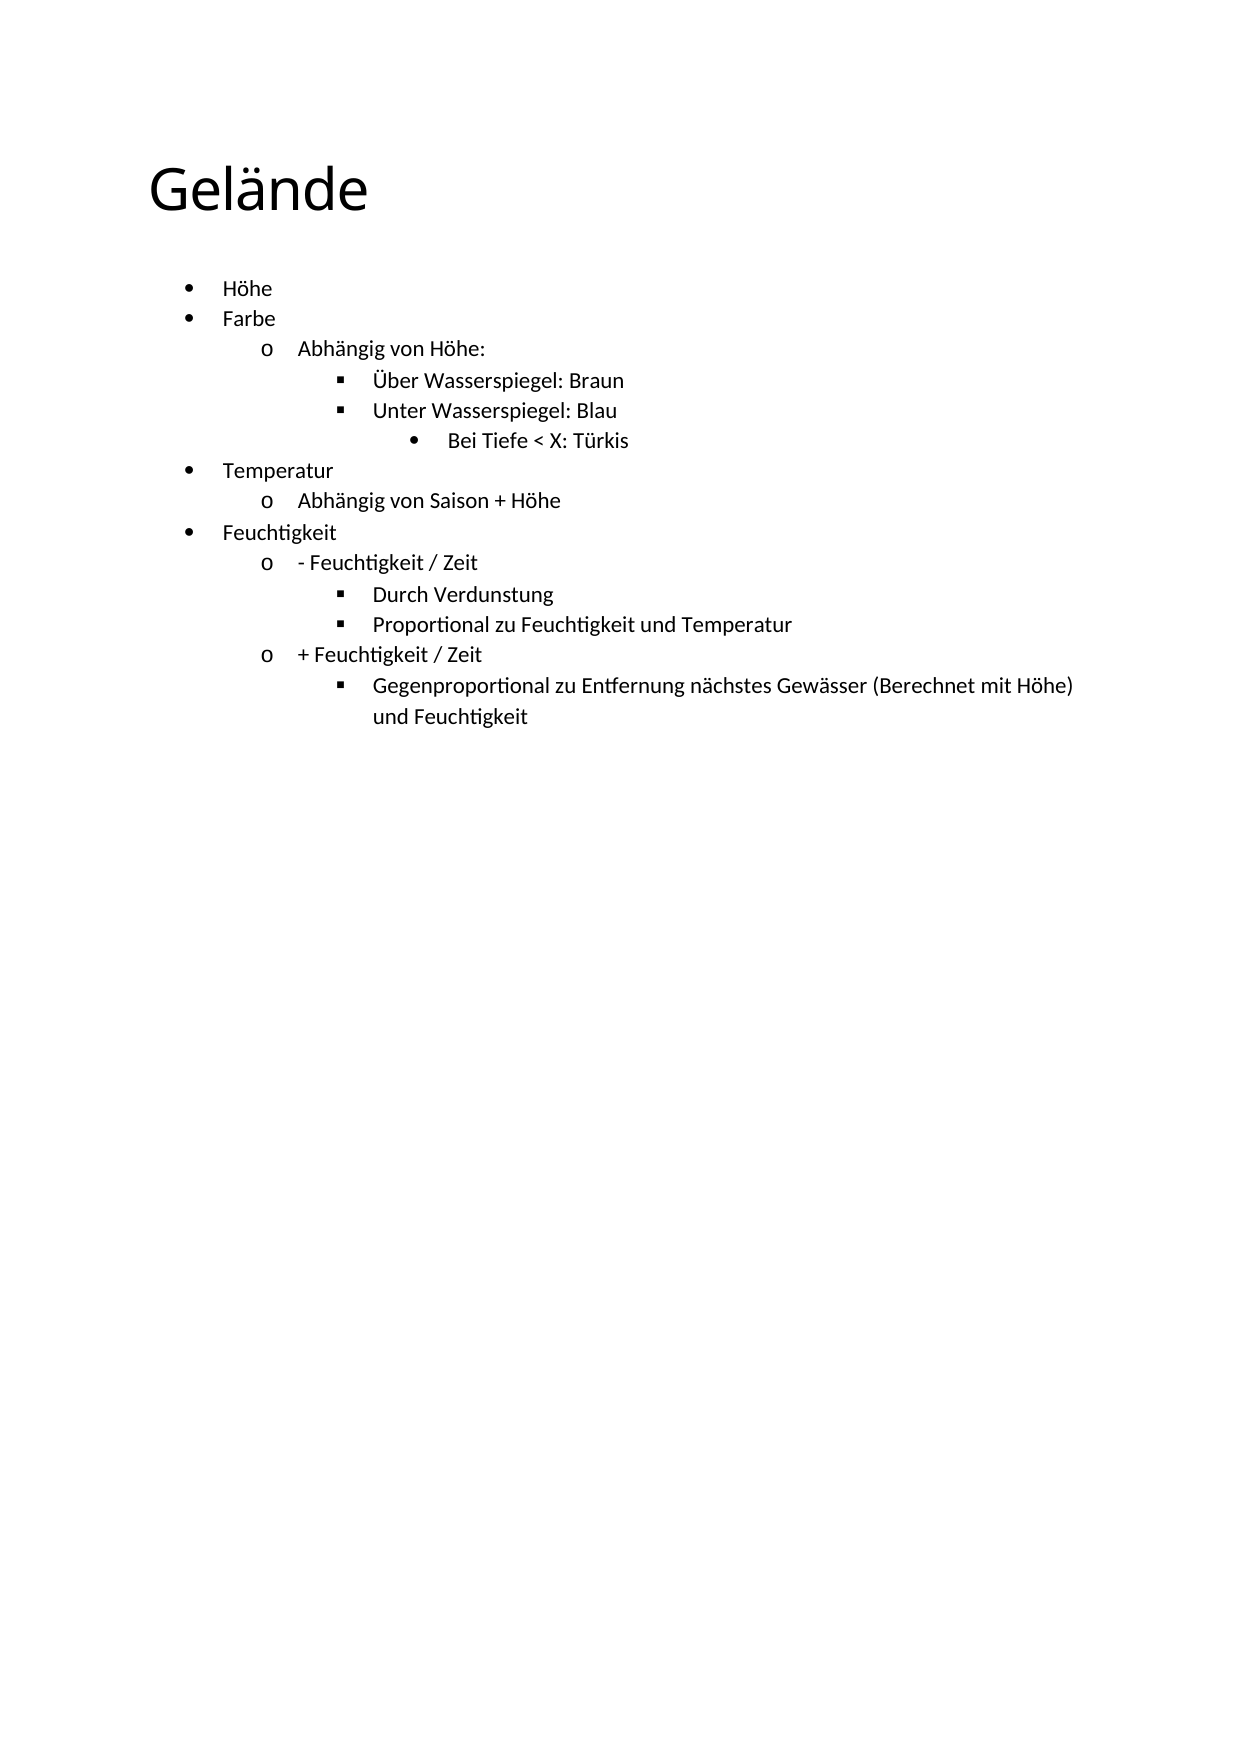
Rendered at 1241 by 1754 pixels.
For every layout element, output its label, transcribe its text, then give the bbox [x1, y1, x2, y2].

list Feuchtigkeit [185, 518, 1093, 546]
list Farbe [185, 304, 1093, 332]
list Proportional zu Feuchtigkeit und Temperatur [335, 610, 1093, 638]
list Bei Tiefe < X: Türkis [410, 426, 1093, 454]
title Gelände [148, 148, 1093, 227]
list Unter Wasserspiegel: Blau [335, 396, 1093, 424]
list Höhe [185, 274, 1093, 302]
list Abhängig von Saison + Höhe [260, 487, 1093, 516]
list - Feuchtigkeit / Zeit [260, 548, 1093, 577]
list Abhängig von Höhe: [260, 334, 1093, 363]
list Temperatur [185, 456, 1093, 484]
list Über Wasserspiegel: Braun [335, 366, 1093, 394]
list Gegenproportional zu Entfernung nächstes Gewässer (Berechnet mit Höhe) und Feuchtigkeit [335, 672, 1093, 730]
list Durch Verdunstung [335, 580, 1093, 608]
list + Feuchtigkeit / Zeit [260, 640, 1093, 669]
